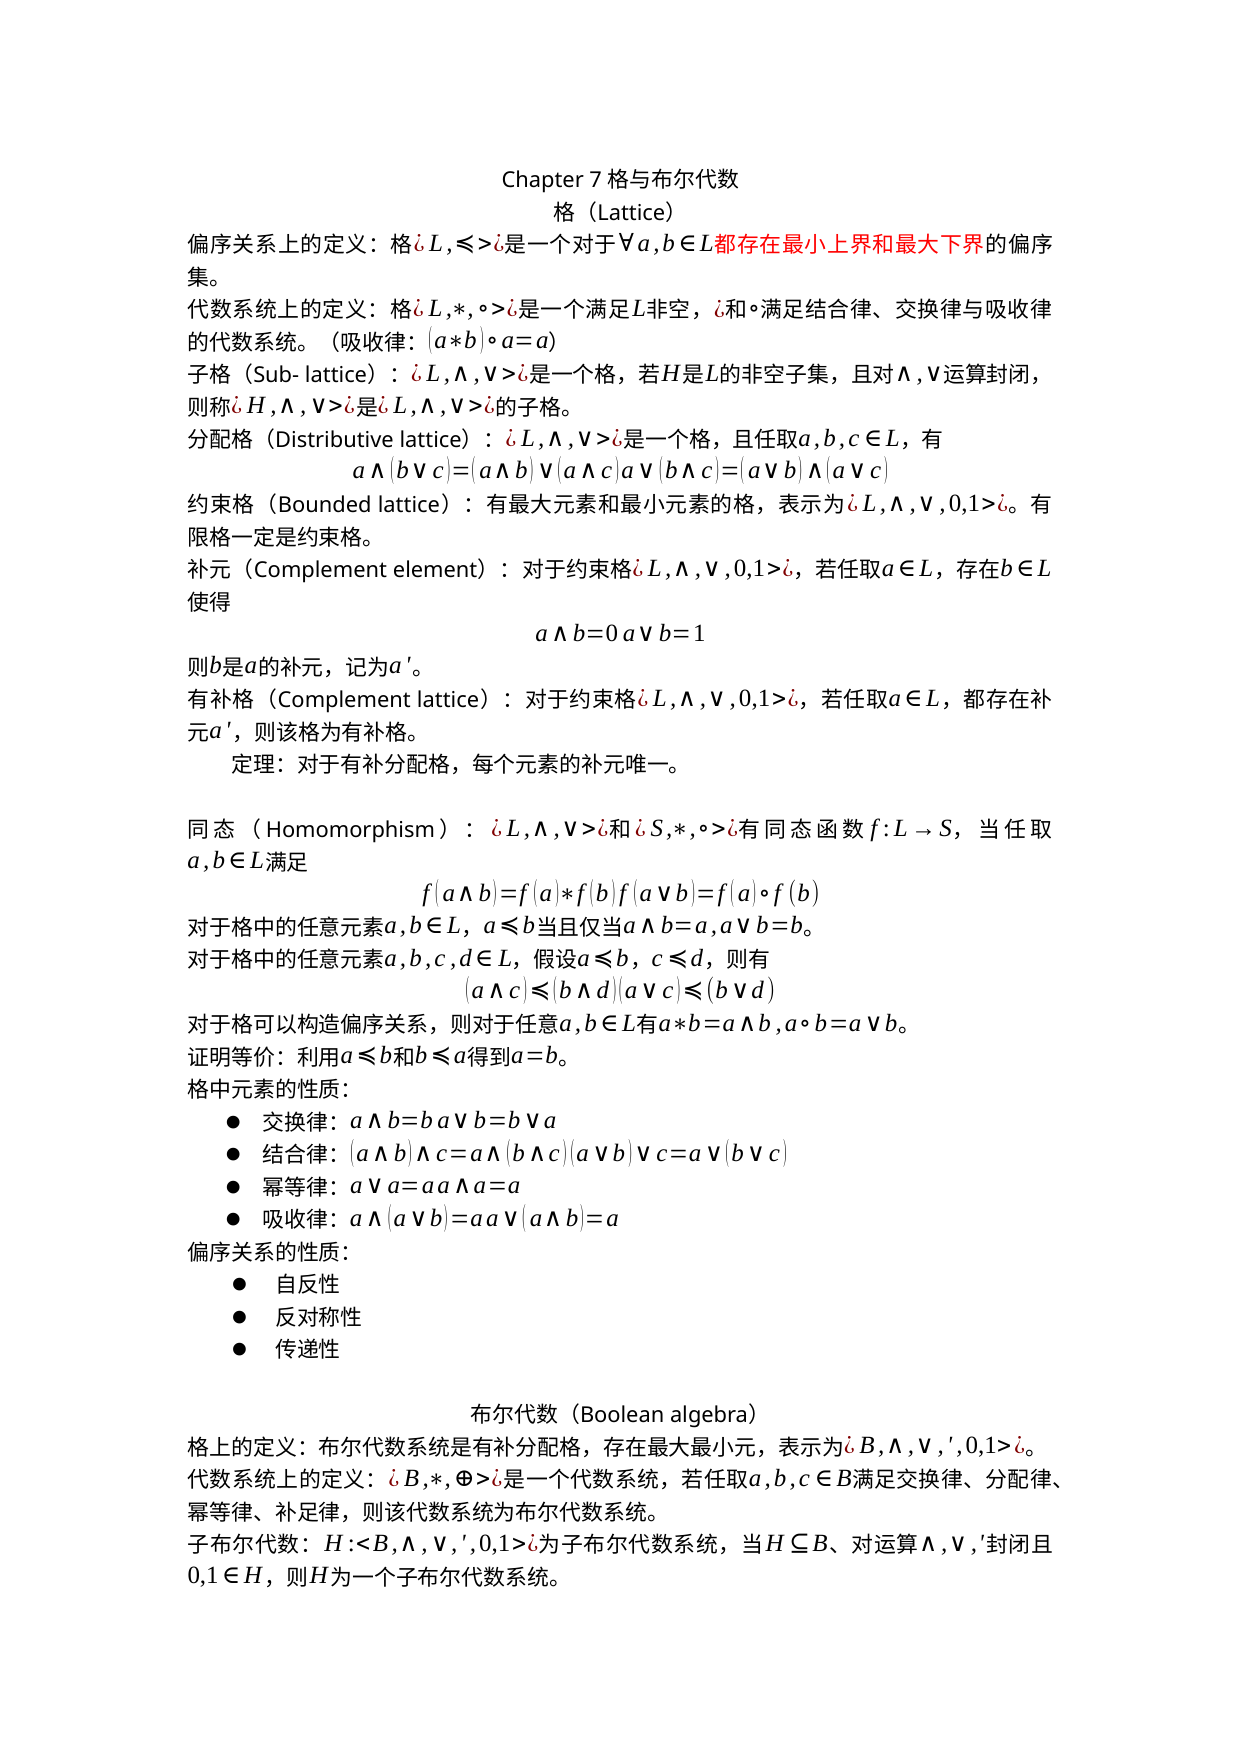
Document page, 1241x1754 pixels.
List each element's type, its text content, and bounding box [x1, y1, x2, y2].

text 代数系统上的定义：格是一个满足非空，和满足结合律、交换律与吸收律的代数系统。（吸收律：） [187, 292, 1053, 357]
text 布尔代数（Boolean algebra） [187, 1397, 1053, 1429]
text 对于格中的任意元素，假设，，则有 [187, 942, 1053, 974]
text 有补格（Complement lattice）：对于约束格，若任取，都存在补元，则该格为有补格。 [187, 682, 1053, 747]
text 子布尔代数：为子布尔代数系统，当、对运算封闭且，则为一个子布尔代数系统。 [187, 1527, 1053, 1592]
text 偏序关系上的定义：格是一个对于都存在最小上界和最大下界的偏序集。 [187, 227, 1053, 292]
list 反对称性 [231, 1299, 1053, 1332]
list 传递性 [231, 1332, 1053, 1364]
text 约束格（Bounded lattice）：有最大元素和最小元素的格，表示为。有限格一定是约束格。 [187, 487, 1053, 552]
text 补元（Complement element）：对于约束格，若任取，存在使得 [187, 552, 1053, 617]
text 格（Lattice） [187, 194, 1053, 227]
text 分配格（Distributive lattice）：是一个格，且任取，有 [187, 422, 1053, 454]
text 定理：对于有补分配格，每个元素的补元唯一。 [187, 747, 1053, 779]
text 格上的定义：布尔代数系统是有补分配格，存在最大最小元，表示为。 [187, 1429, 1053, 1462]
list 交换律： [225, 1104, 1053, 1137]
list 吸收律： [225, 1202, 1053, 1234]
text 对于格中的任意元素，当且仅当。 [187, 909, 1053, 942]
text 偏序关系的性质： [187, 1234, 1053, 1267]
list 幂等律： [225, 1169, 1053, 1202]
text 子格（Sub- lattice）：是一个格，若是的非空子集，且对运算封闭，则称是的子格。 [187, 357, 1053, 422]
text 证明等价：利用和得到。 [187, 1039, 1053, 1072]
text 代数系统上的定义：是一个代数系统，若任取满足交换律、分配律、幂等律、补足律，则该代数系统为布尔代数系统。 [187, 1462, 1053, 1527]
text 格中元素的性质： [187, 1072, 1053, 1104]
list 自反性 [231, 1267, 1053, 1299]
text 对于格可以构造偏序关系，则对于任意有。 [187, 1007, 1053, 1039]
text 则是的补元，记为。 [187, 649, 1053, 682]
text 同态（Homomorphism）：和有同态函数，当任取满足 [187, 812, 1053, 877]
list 结合律： [225, 1137, 1053, 1169]
text Chapter 7 格与布尔代数 [187, 162, 1053, 194]
